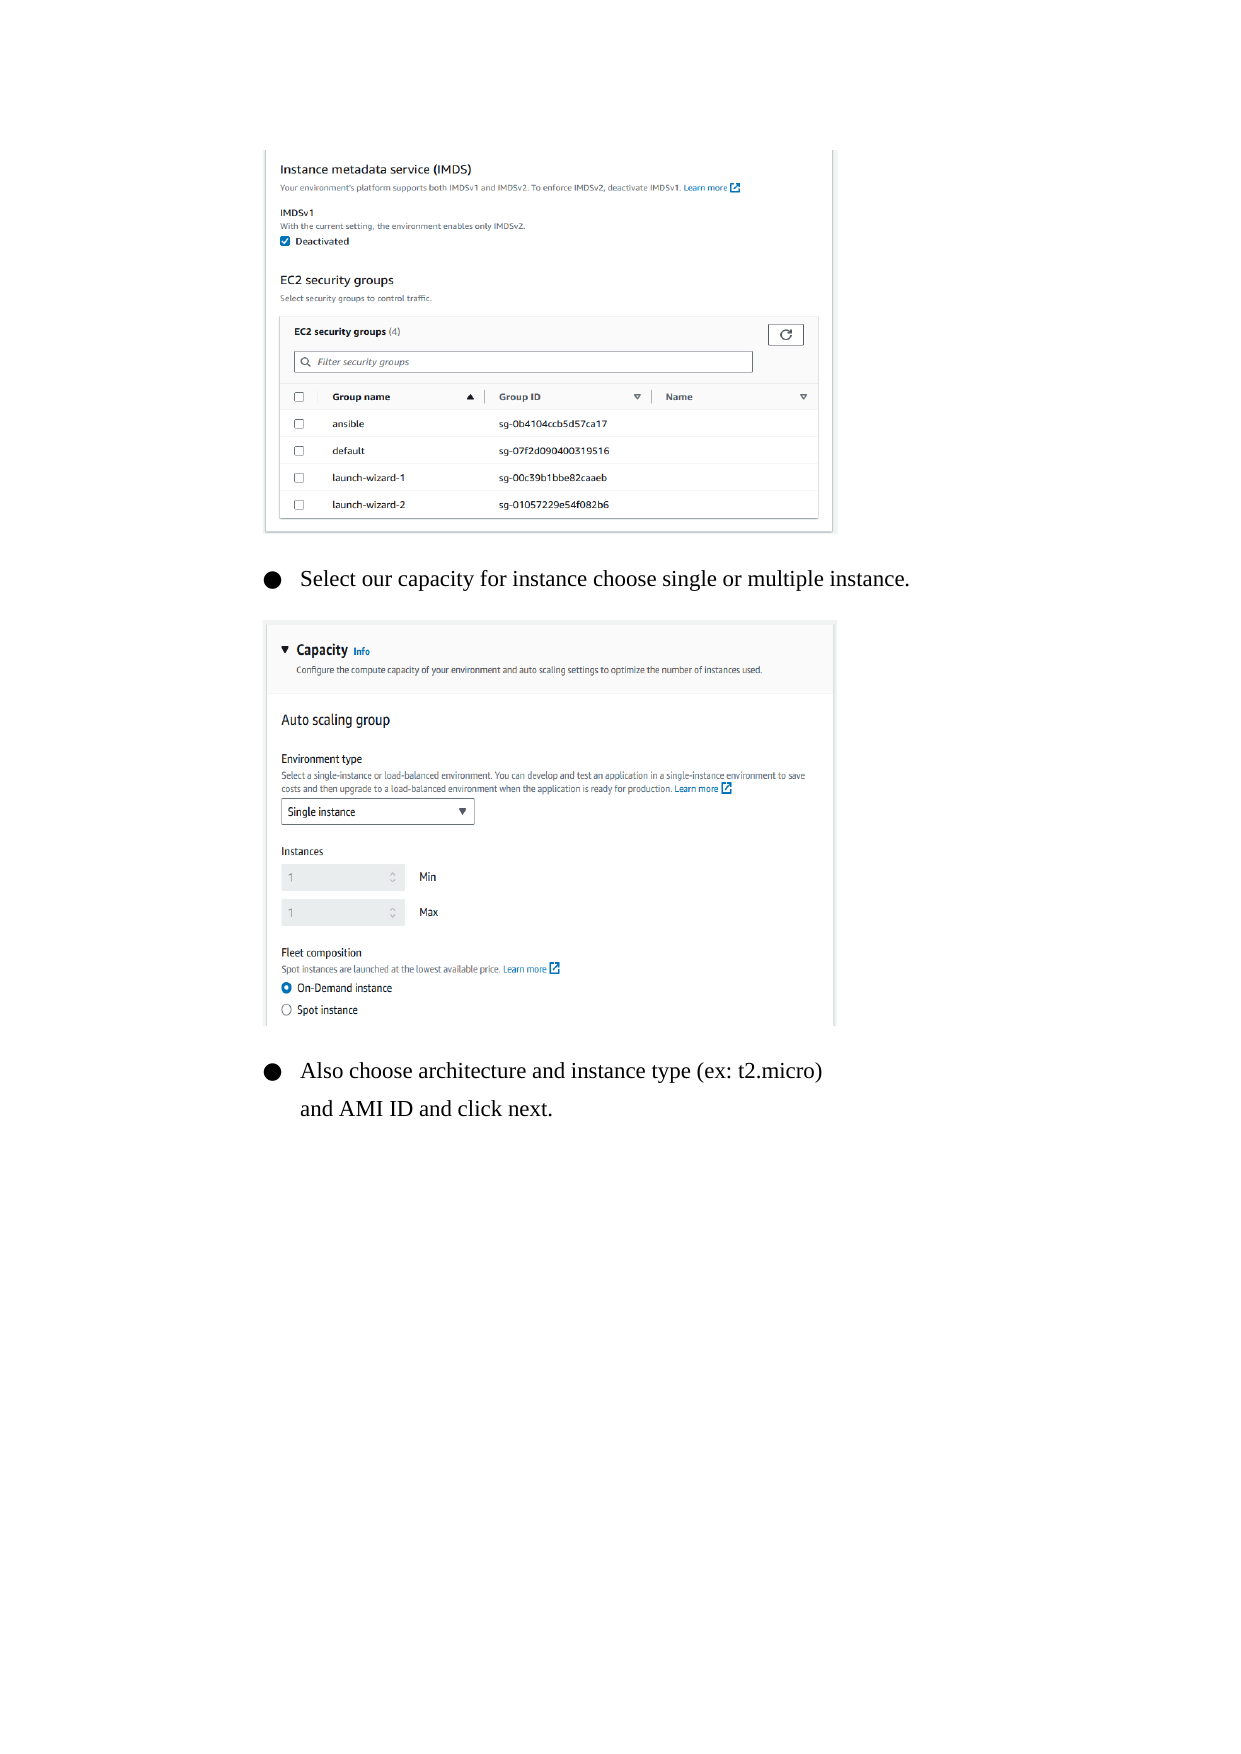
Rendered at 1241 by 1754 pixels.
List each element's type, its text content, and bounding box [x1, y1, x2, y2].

text and AMI ID and click next. [300, 1096, 1090, 1122]
list Select our capacity for instance choose single or multiple instance. [262, 552, 1090, 599]
picture [262, 620, 838, 1026]
list Also choose architecture and instance type (ex: t2.micro) [262, 1045, 1090, 1092]
picture [262, 150, 838, 534]
